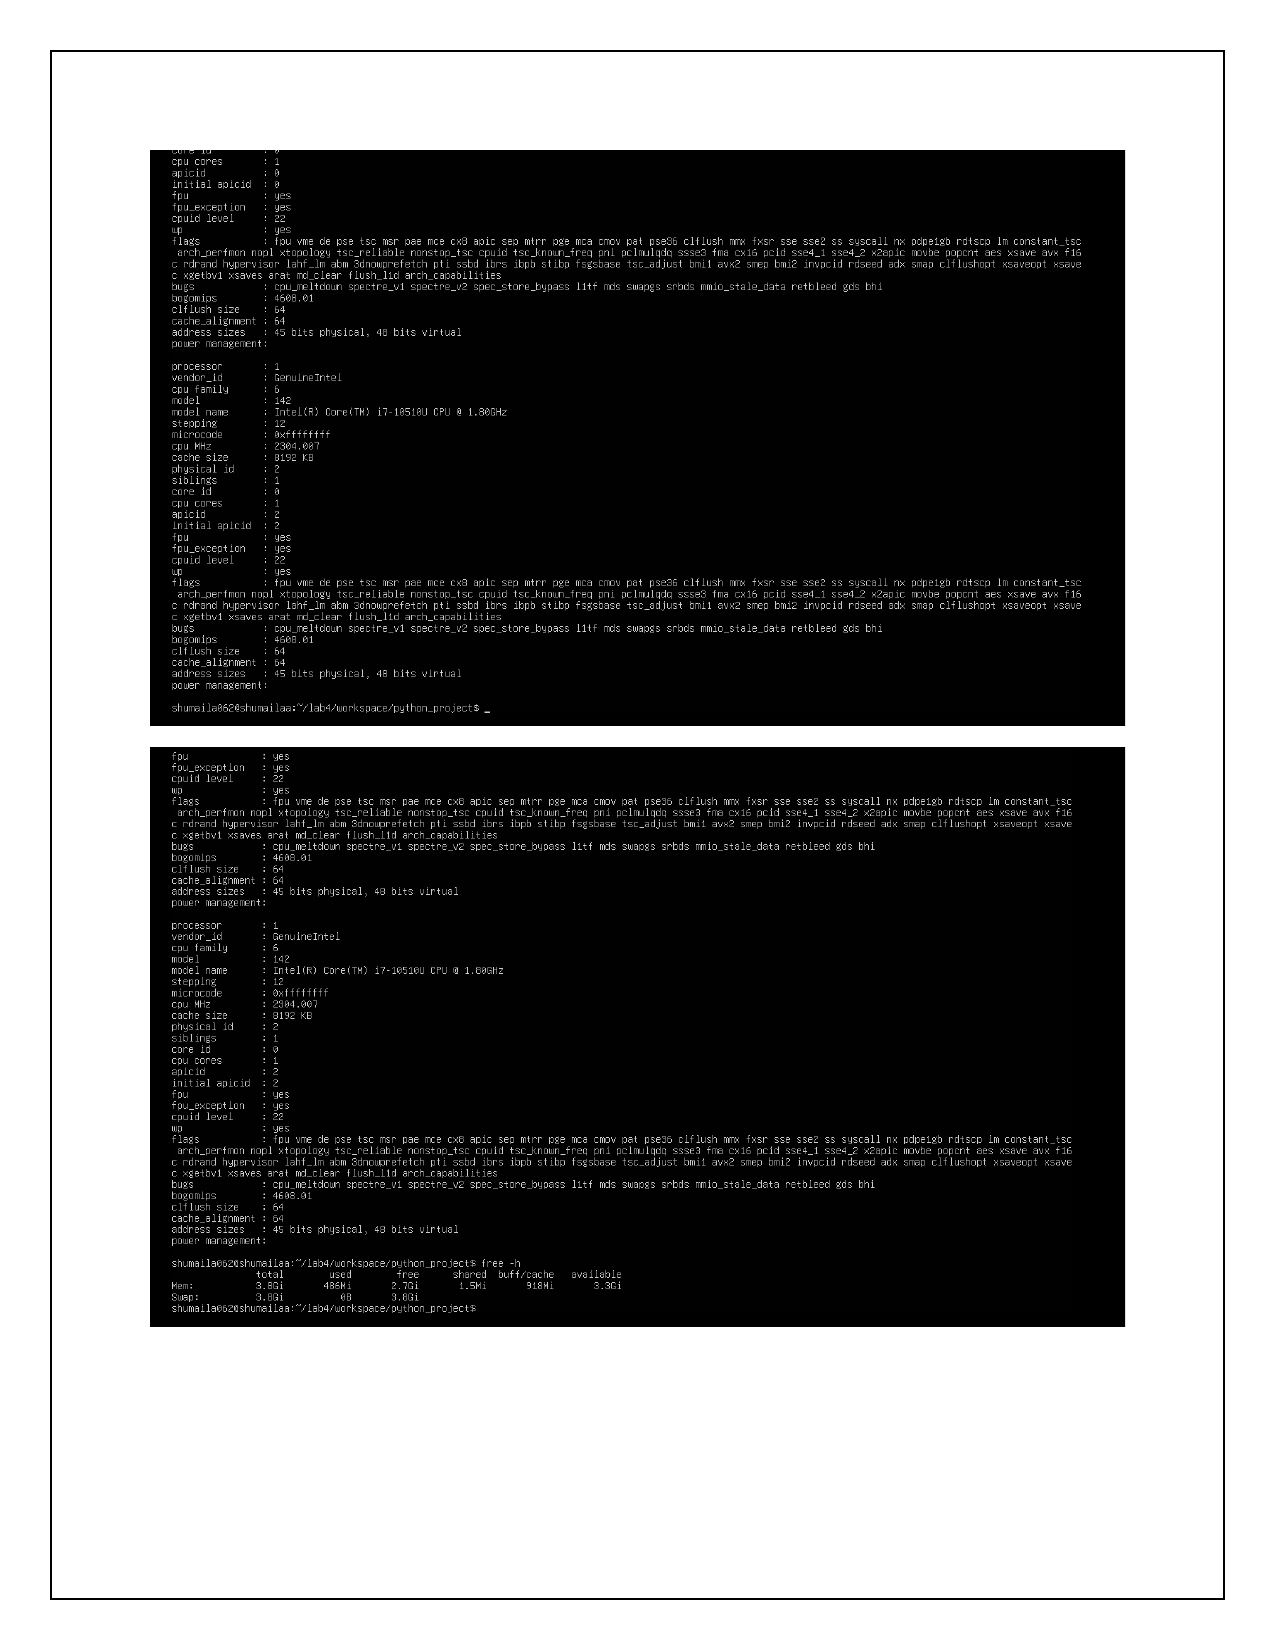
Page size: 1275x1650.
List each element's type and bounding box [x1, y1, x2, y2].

picture [150, 150, 1125, 726]
picture [150, 747, 1125, 1327]
